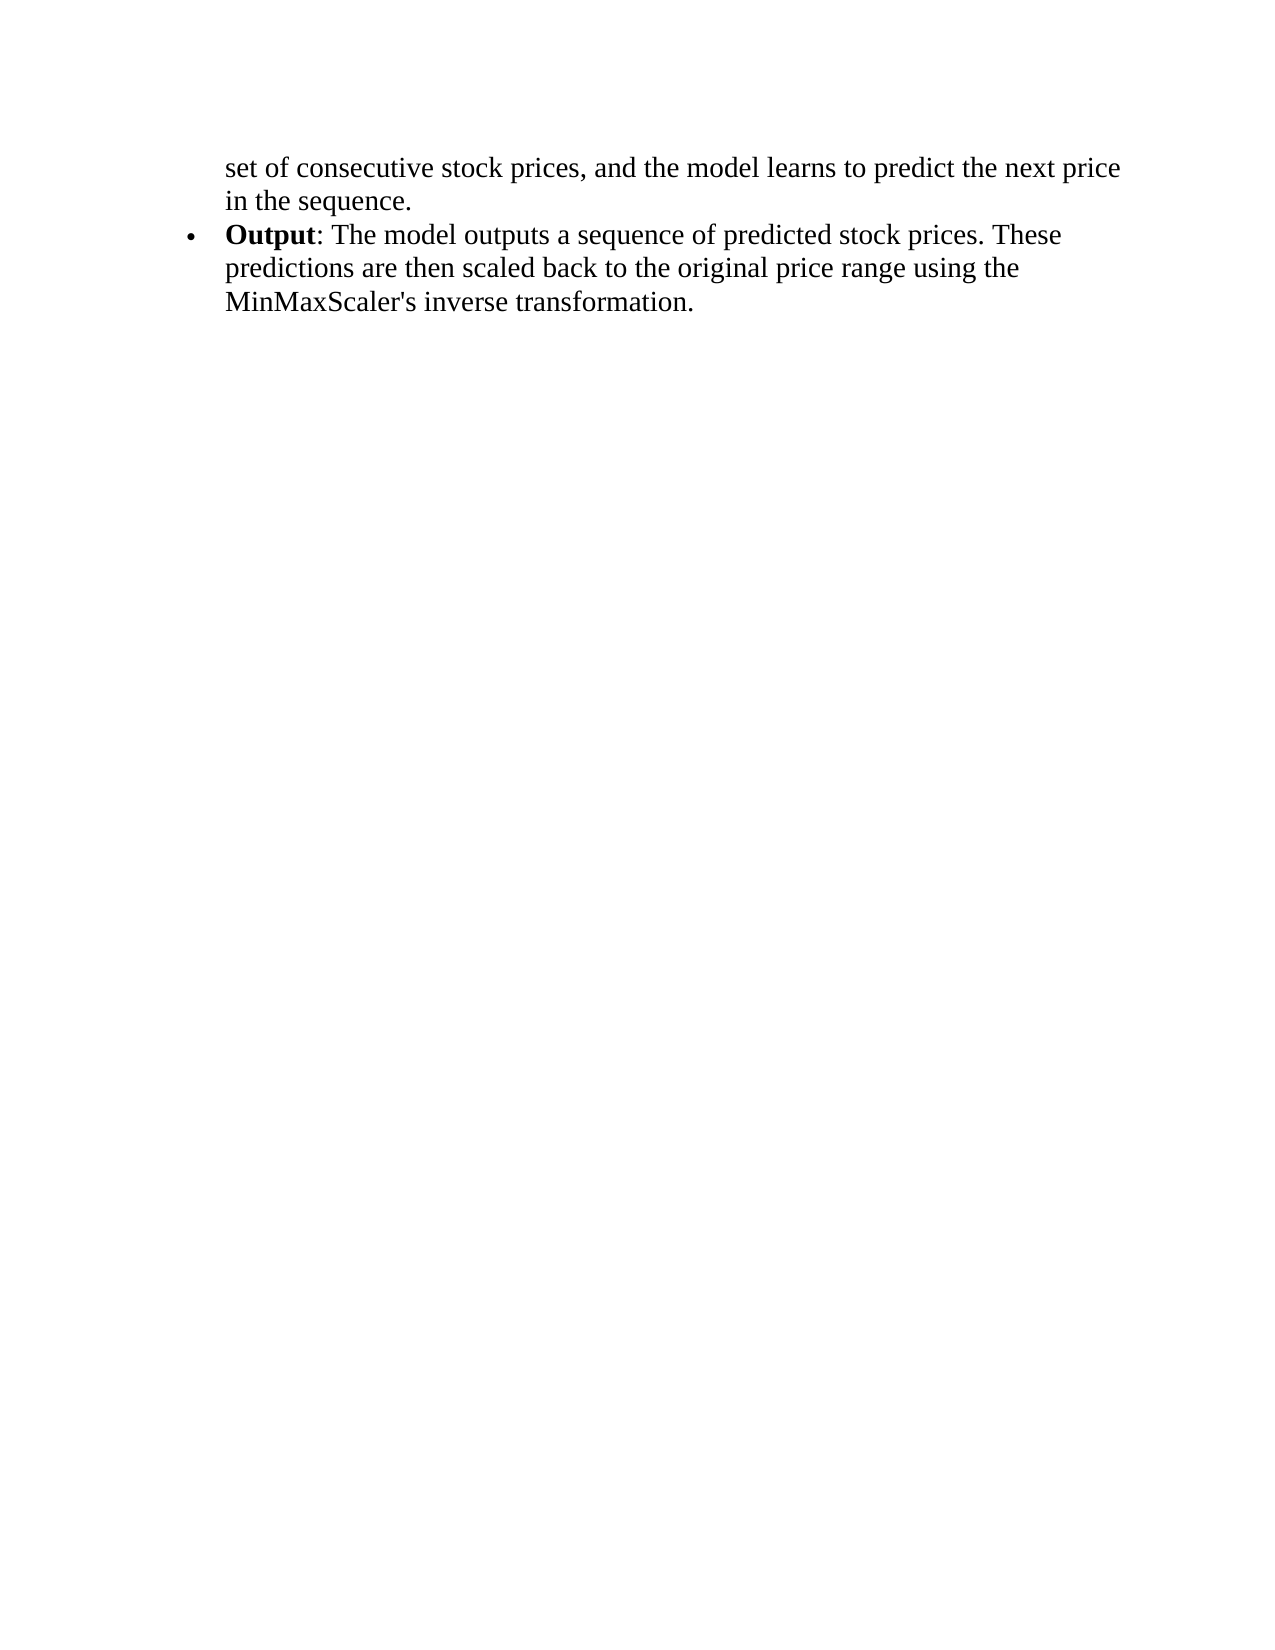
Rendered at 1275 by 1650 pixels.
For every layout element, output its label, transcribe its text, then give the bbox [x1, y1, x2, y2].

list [187, 150, 1125, 217]
list Output: The model outputs a sequence of predicted stock prices. These predictions are then scaled back to the original price range using the MinMaxScaler's inverse transformation. [187, 217, 1125, 318]
